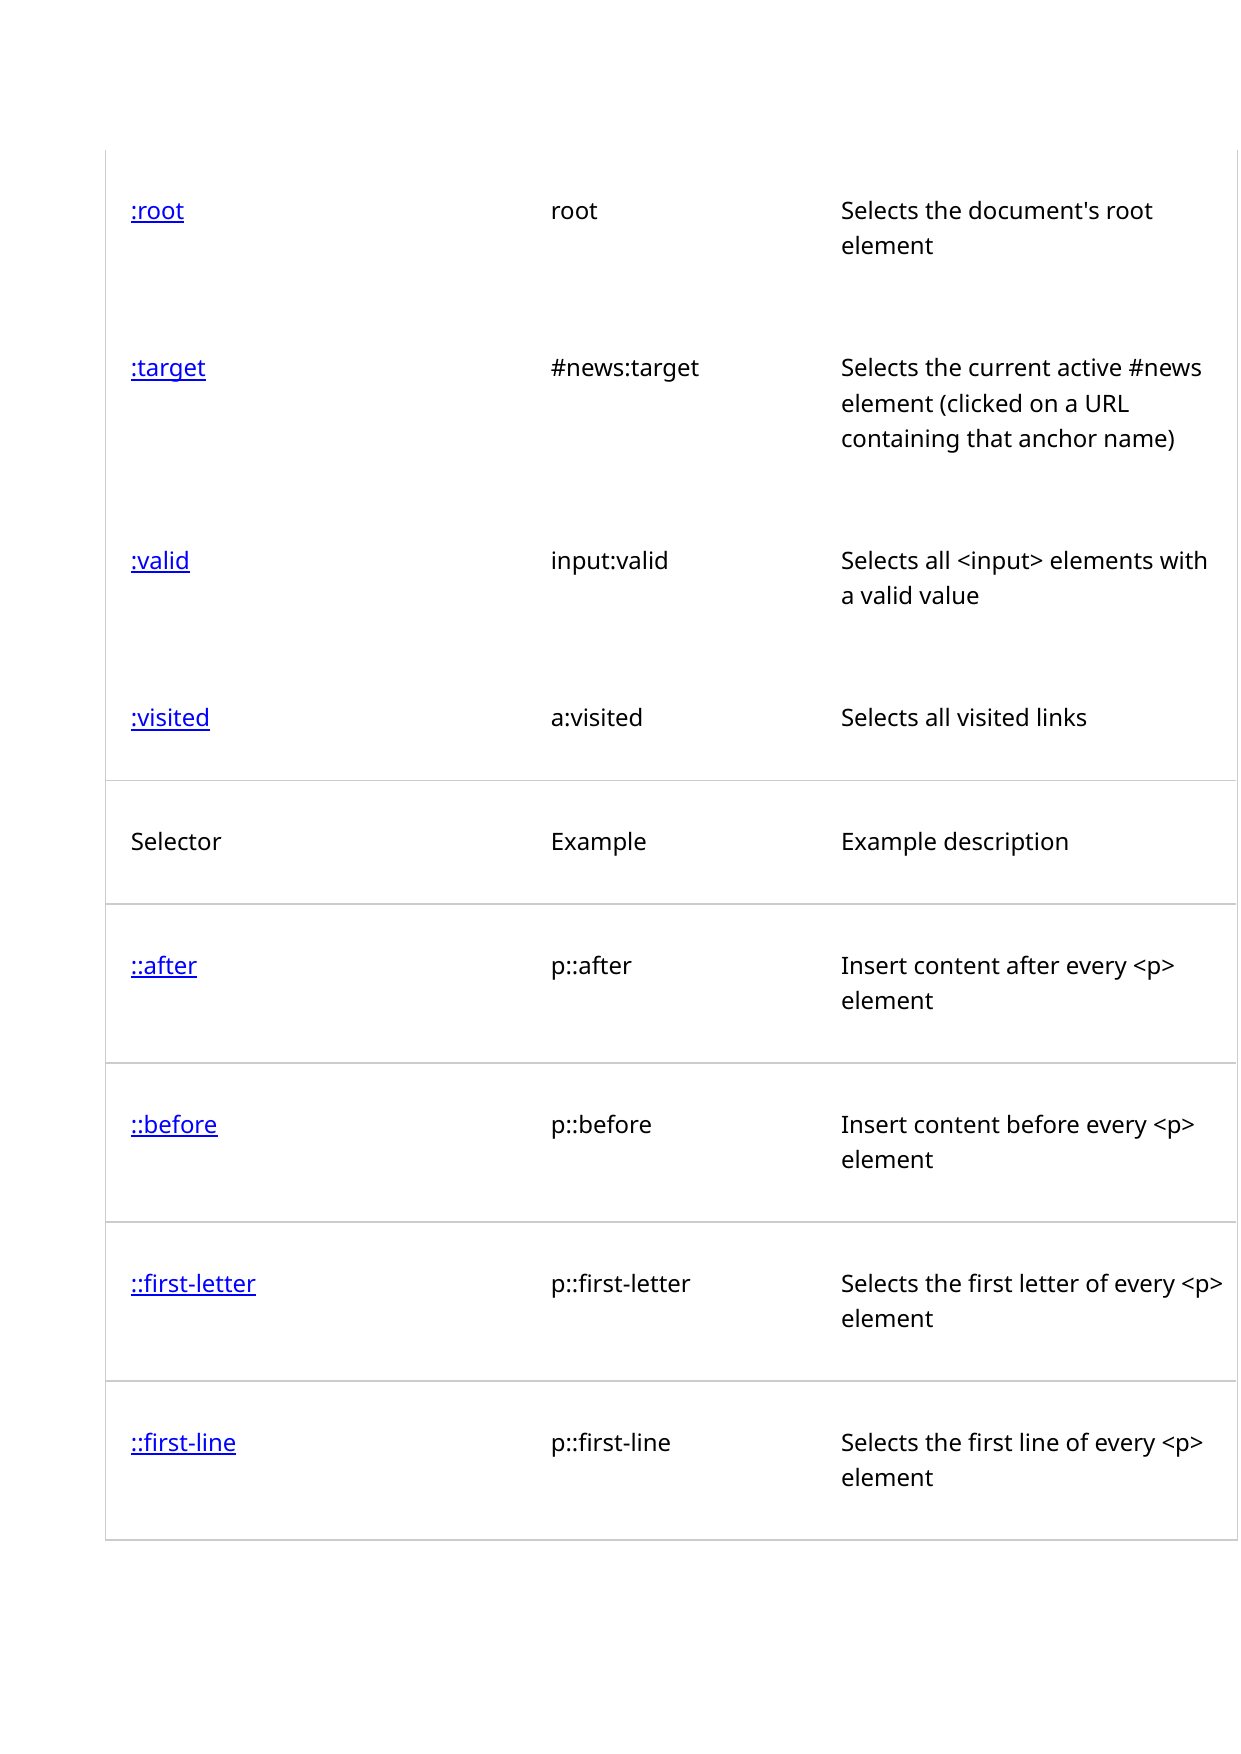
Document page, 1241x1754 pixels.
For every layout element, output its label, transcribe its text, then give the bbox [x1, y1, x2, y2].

table_cell :root [106, 150, 538, 307]
table_cell Selects all visited links [828, 658, 1237, 779]
table_cell p::before [538, 1064, 828, 1221]
table_cell Insert content after every <p> element [828, 903, 1237, 1062]
table_cell p::first-letter [538, 1223, 828, 1380]
table_cell input:valid [538, 500, 828, 657]
table_cell p::after [538, 905, 828, 1062]
table_cell Example description [828, 780, 1237, 903]
table_cell Selects the first letter of every <p> element [828, 1221, 1237, 1380]
table_cell Selects all <input> elements with a valid value [828, 500, 1237, 657]
table_cell ::after [106, 905, 538, 1062]
table_cell :visited [106, 658, 538, 779]
table_cell Selects the document's root element [828, 150, 1237, 307]
table_cell ::first-line [106, 1382, 538, 1539]
table_cell Selector [106, 781, 538, 903]
table_cell a:visited [538, 658, 828, 779]
table_cell Example [538, 781, 828, 903]
table_cell Selects the current active #news element (clicked on a URL containing that anchor name) [828, 308, 1237, 500]
table_cell Selects the first line of every <p> element [828, 1380, 1237, 1539]
table_cell ::before [106, 1064, 538, 1221]
table_cell :valid [106, 500, 538, 657]
table_cell Insert content before every <p> element [828, 1062, 1237, 1221]
table_cell p::first-line [538, 1382, 828, 1539]
table_cell ::first-letter [106, 1223, 538, 1380]
table_cell root [538, 150, 828, 307]
table_cell #news:target [538, 308, 828, 500]
table_cell :target [106, 308, 538, 500]
